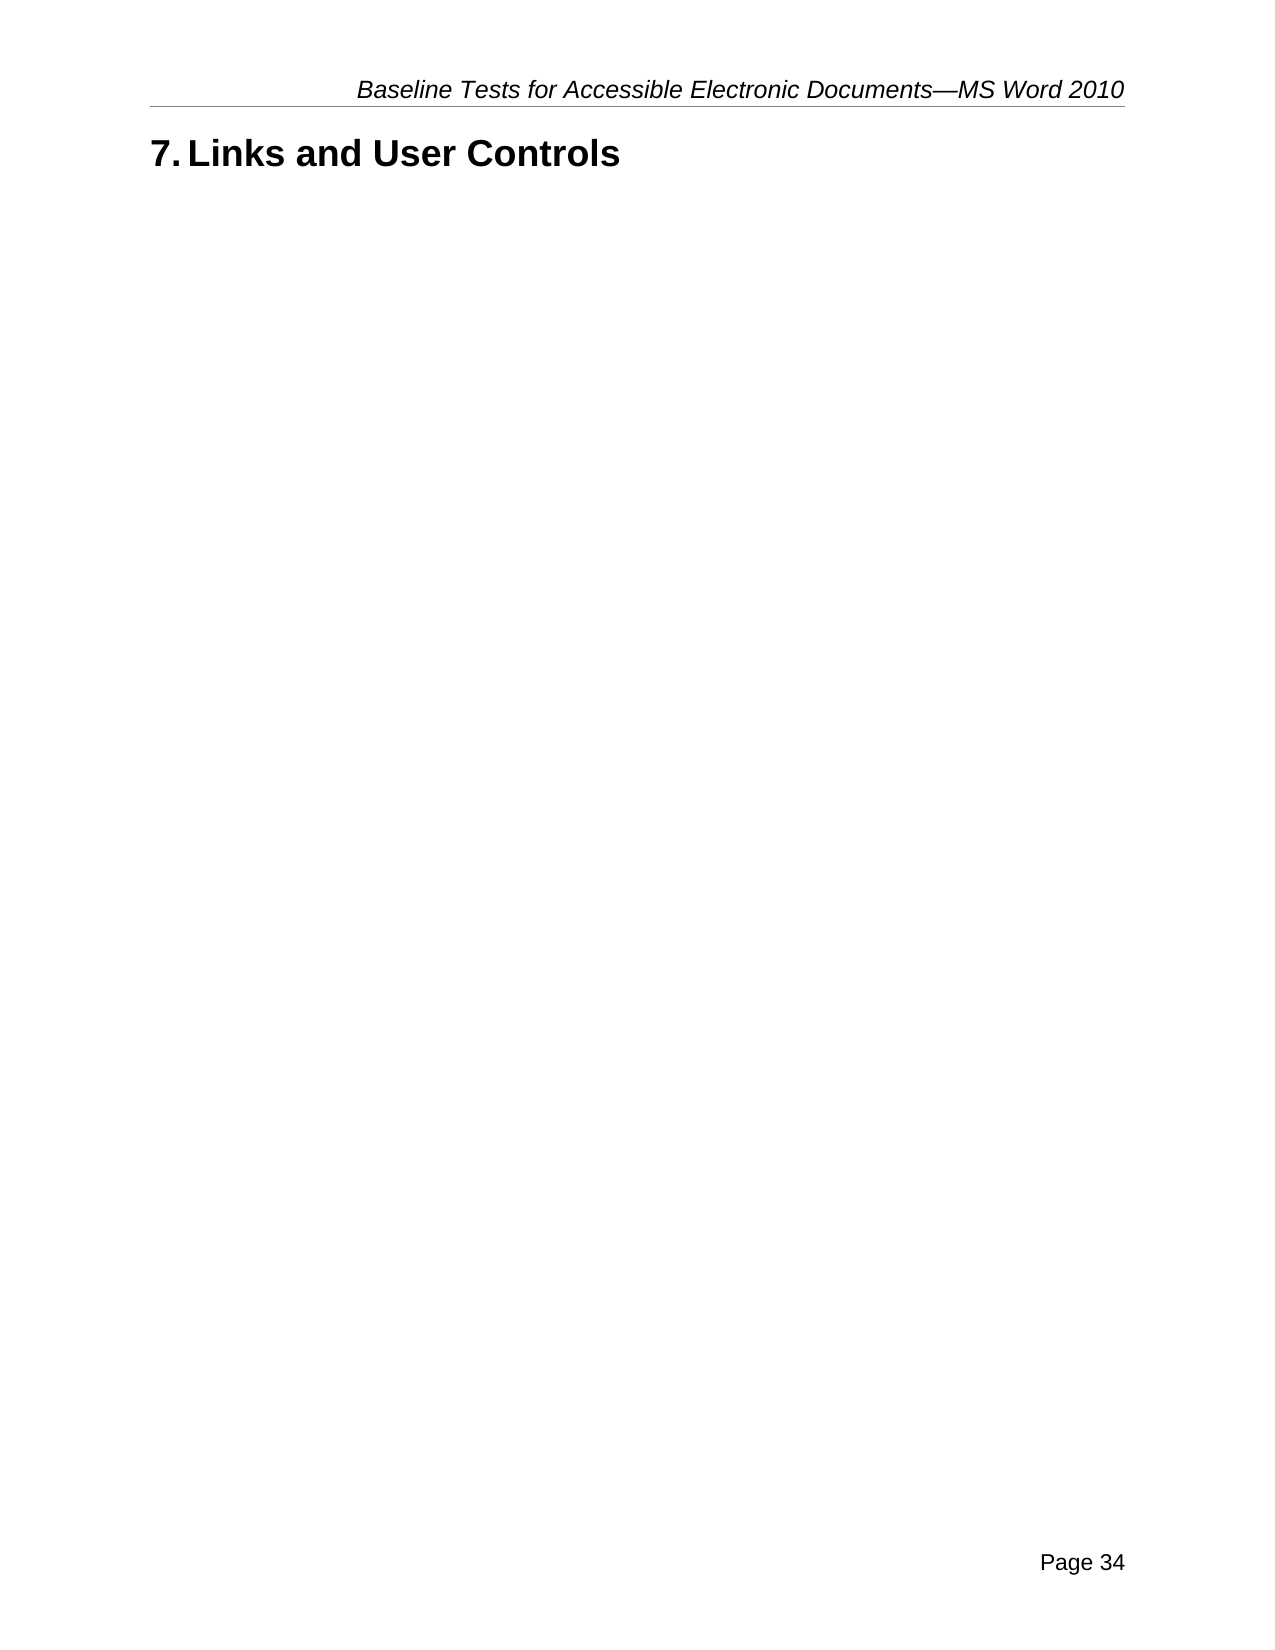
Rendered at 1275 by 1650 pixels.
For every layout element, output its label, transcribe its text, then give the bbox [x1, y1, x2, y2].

subtitle Links and User Controls [150, 131, 1125, 174]
